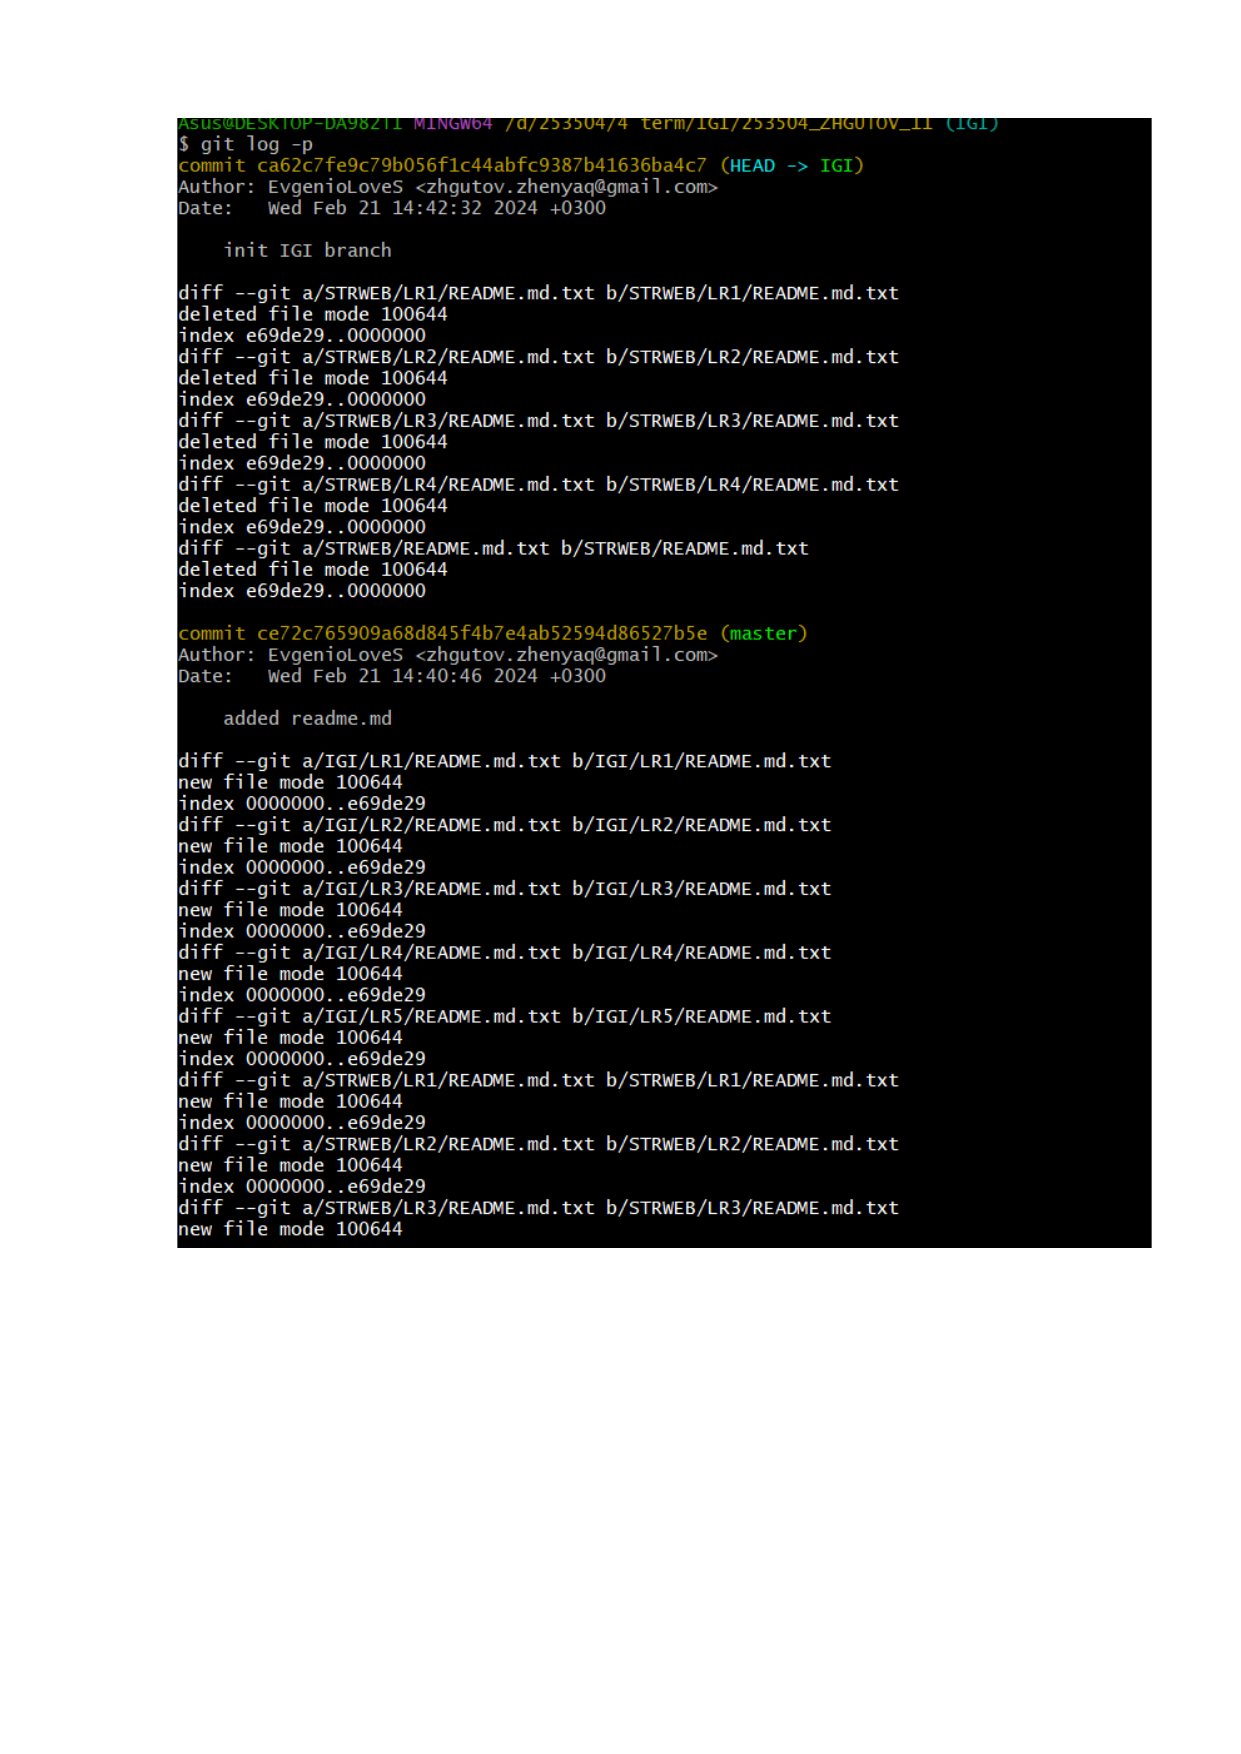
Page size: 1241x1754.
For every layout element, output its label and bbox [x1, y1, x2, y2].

picture [177, 118, 1152, 1248]
